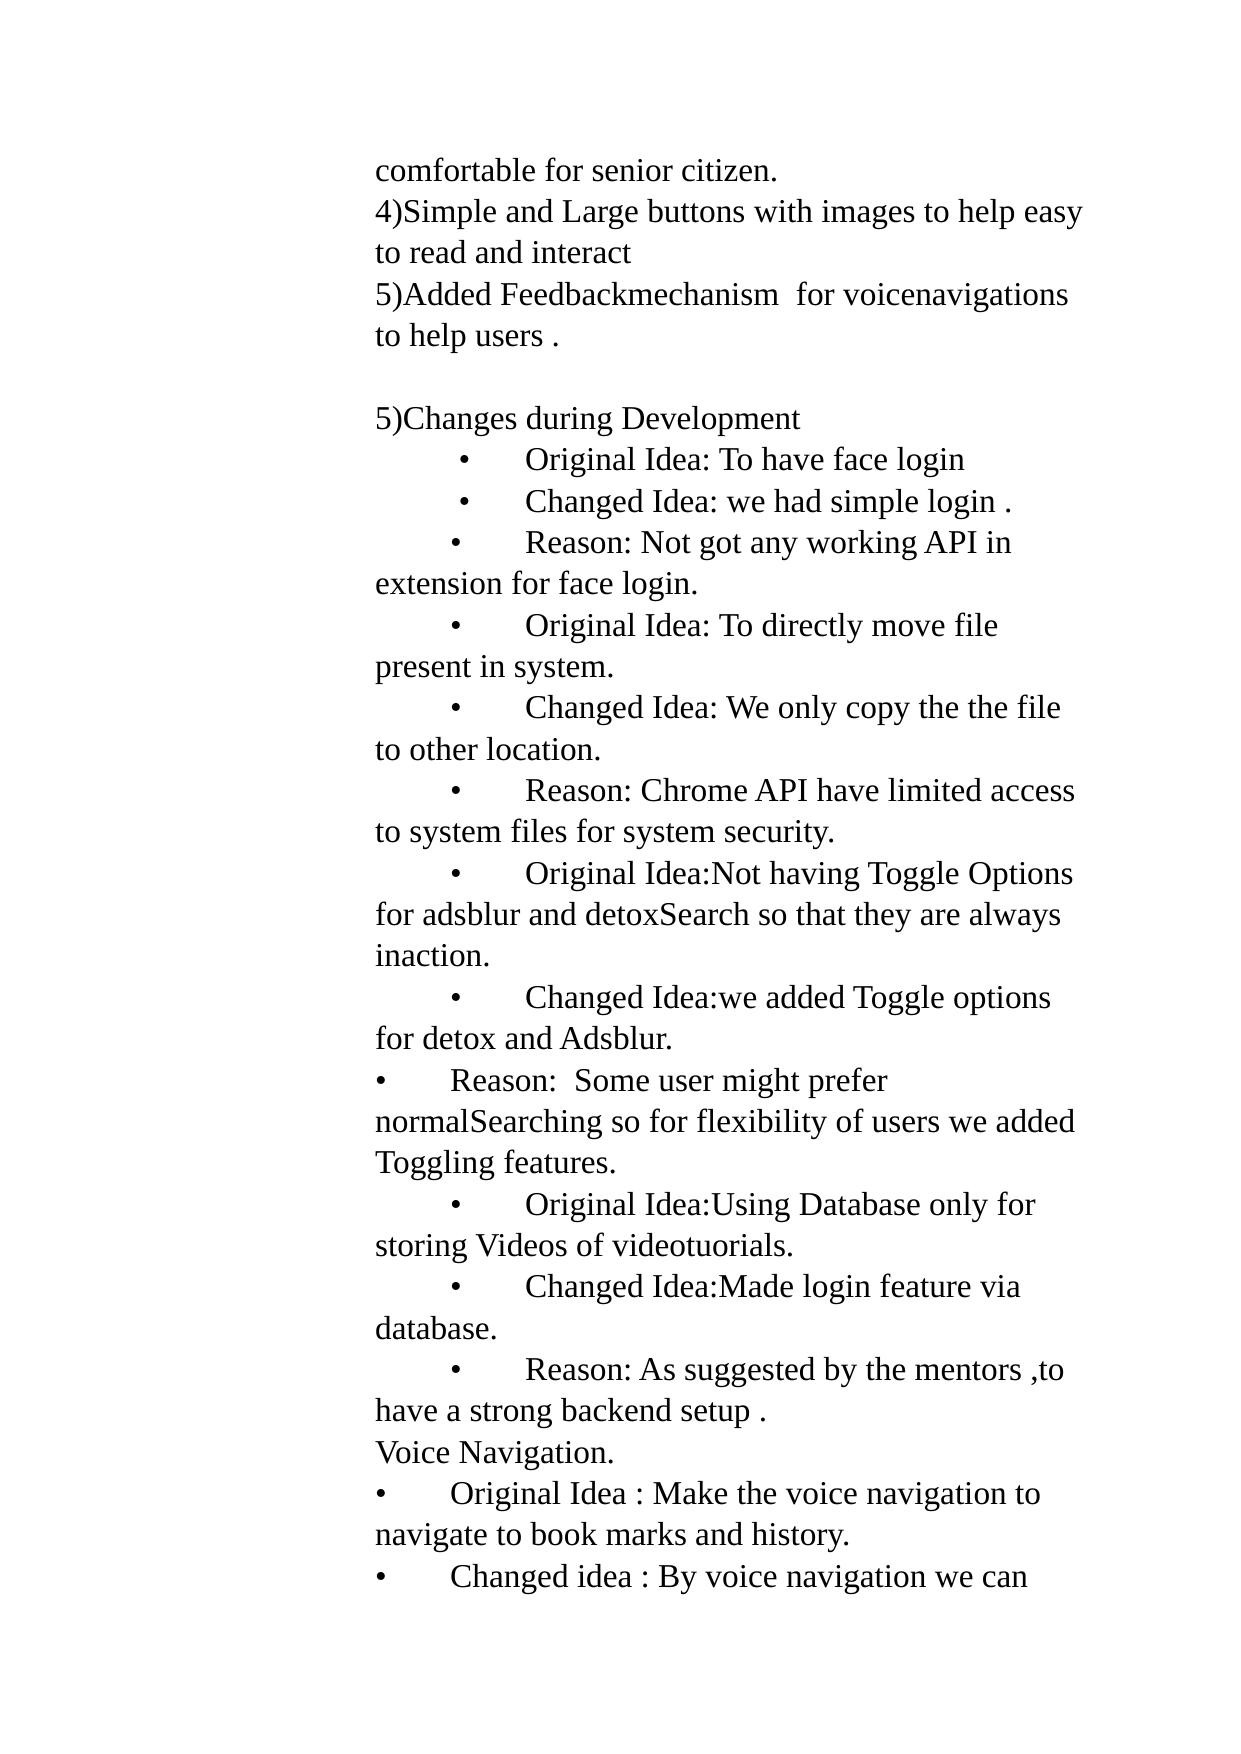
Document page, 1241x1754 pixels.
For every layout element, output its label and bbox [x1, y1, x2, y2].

list [375, 150, 1090, 1594]
